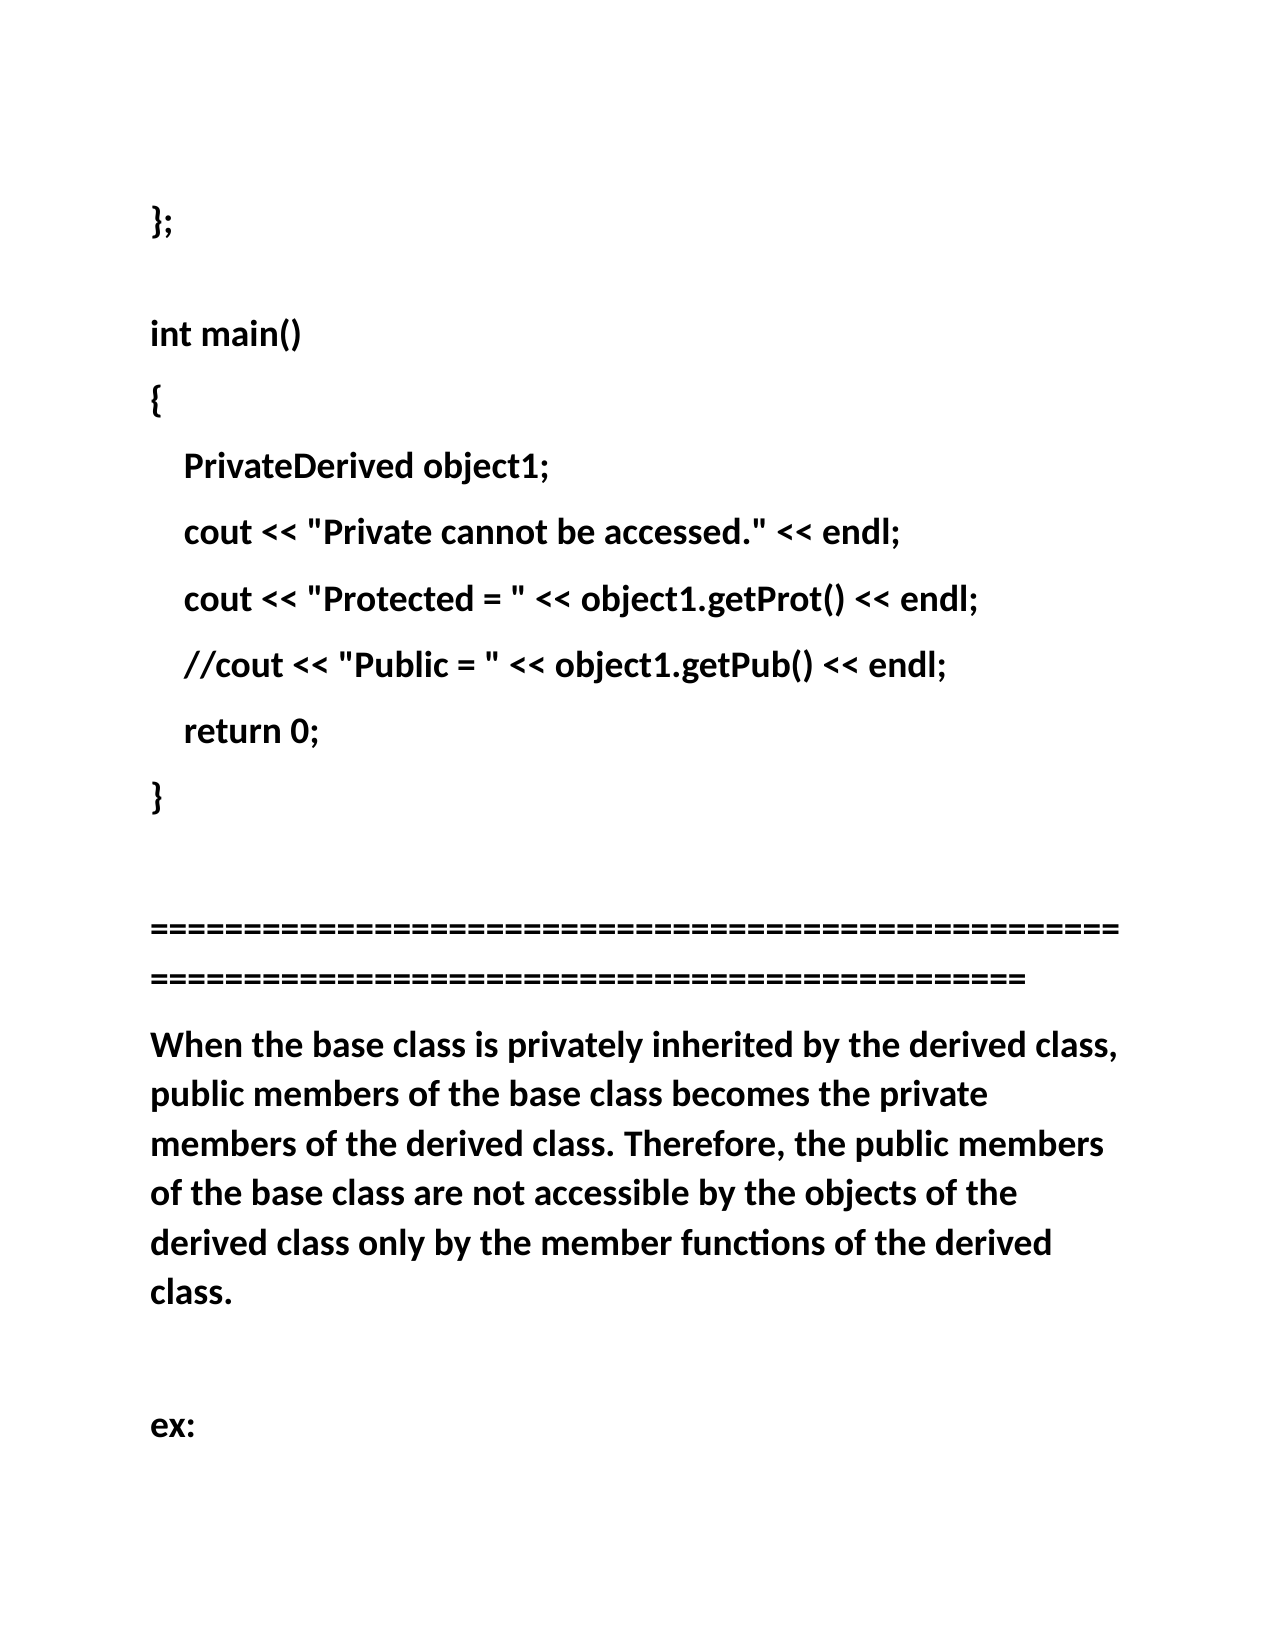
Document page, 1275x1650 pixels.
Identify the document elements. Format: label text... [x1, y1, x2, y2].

text { [150, 376, 1125, 422]
text return 0; [150, 707, 1125, 753]
text }; [150, 197, 1125, 243]
text cout << "Protected = " << object1.getProt() << endl; [150, 574, 1125, 620]
text ex: [150, 1401, 1125, 1446]
text When the base class is privately inherited by the derived class, public members of the base class becomes the private members of the derived class. Therefore, the public members of the base class are not accessible by the objects of the derived class only by the member functions of the derived class. [150, 1021, 1125, 1314]
text int main() [150, 310, 1125, 356]
text cout << "Private cannot be accessed." << endl; [150, 508, 1125, 554]
text } [150, 773, 1125, 819]
text =================================================================================================== [150, 905, 1125, 1001]
text PrivateDerived object1; [150, 442, 1125, 488]
text //cout << "Public = " << object1.getPub() << endl; [150, 641, 1125, 686]
